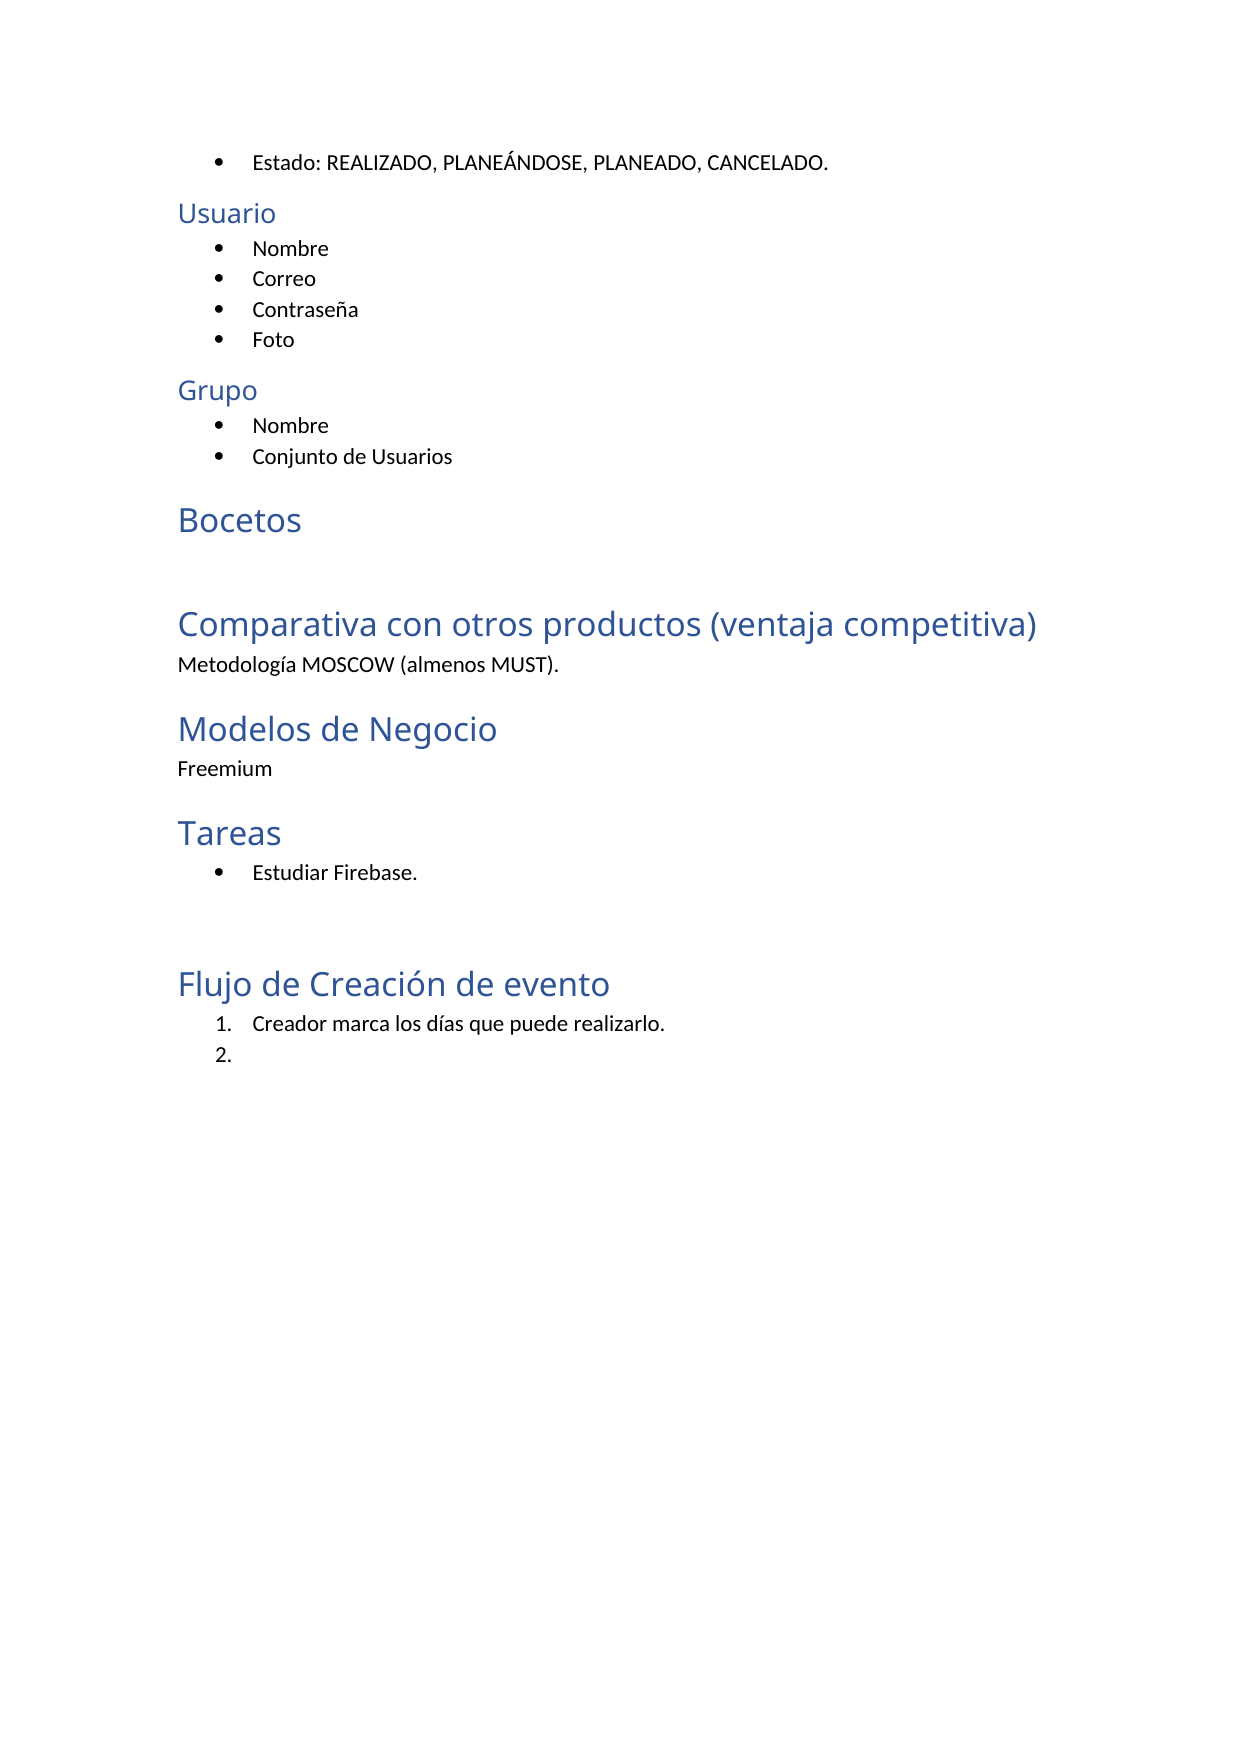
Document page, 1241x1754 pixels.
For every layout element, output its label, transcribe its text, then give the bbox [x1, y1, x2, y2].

list Contraseña [215, 295, 1063, 323]
list Creador marca los días que puede realizarlo. [215, 1009, 1063, 1037]
subtitle Grupo [177, 372, 1063, 409]
list Nombre [215, 234, 1063, 262]
subtitle Tareas [177, 809, 1063, 855]
subtitle Modelos de Negocio [177, 705, 1063, 751]
subtitle Flujo de Creación de evento [177, 961, 1063, 1006]
list Estado: REALIZADO, PLANEÁNDOSE, PLANEADO, CANCELADO. [215, 148, 1063, 176]
subtitle Usuario [177, 194, 1063, 231]
text Freemium [177, 754, 1063, 782]
list Correo [215, 264, 1063, 292]
text Metodología MOSCOW (almenos MUST). [177, 650, 1063, 678]
list Foto [215, 325, 1063, 353]
list Conjunto de Usuarios [215, 442, 1063, 470]
list Nombre [215, 412, 1063, 439]
subtitle Comparativa con otros productos (ventaja competitiva) [177, 601, 1063, 647]
list Estudiar Firebase. [215, 858, 1063, 886]
subtitle Bocetos [177, 497, 1063, 542]
